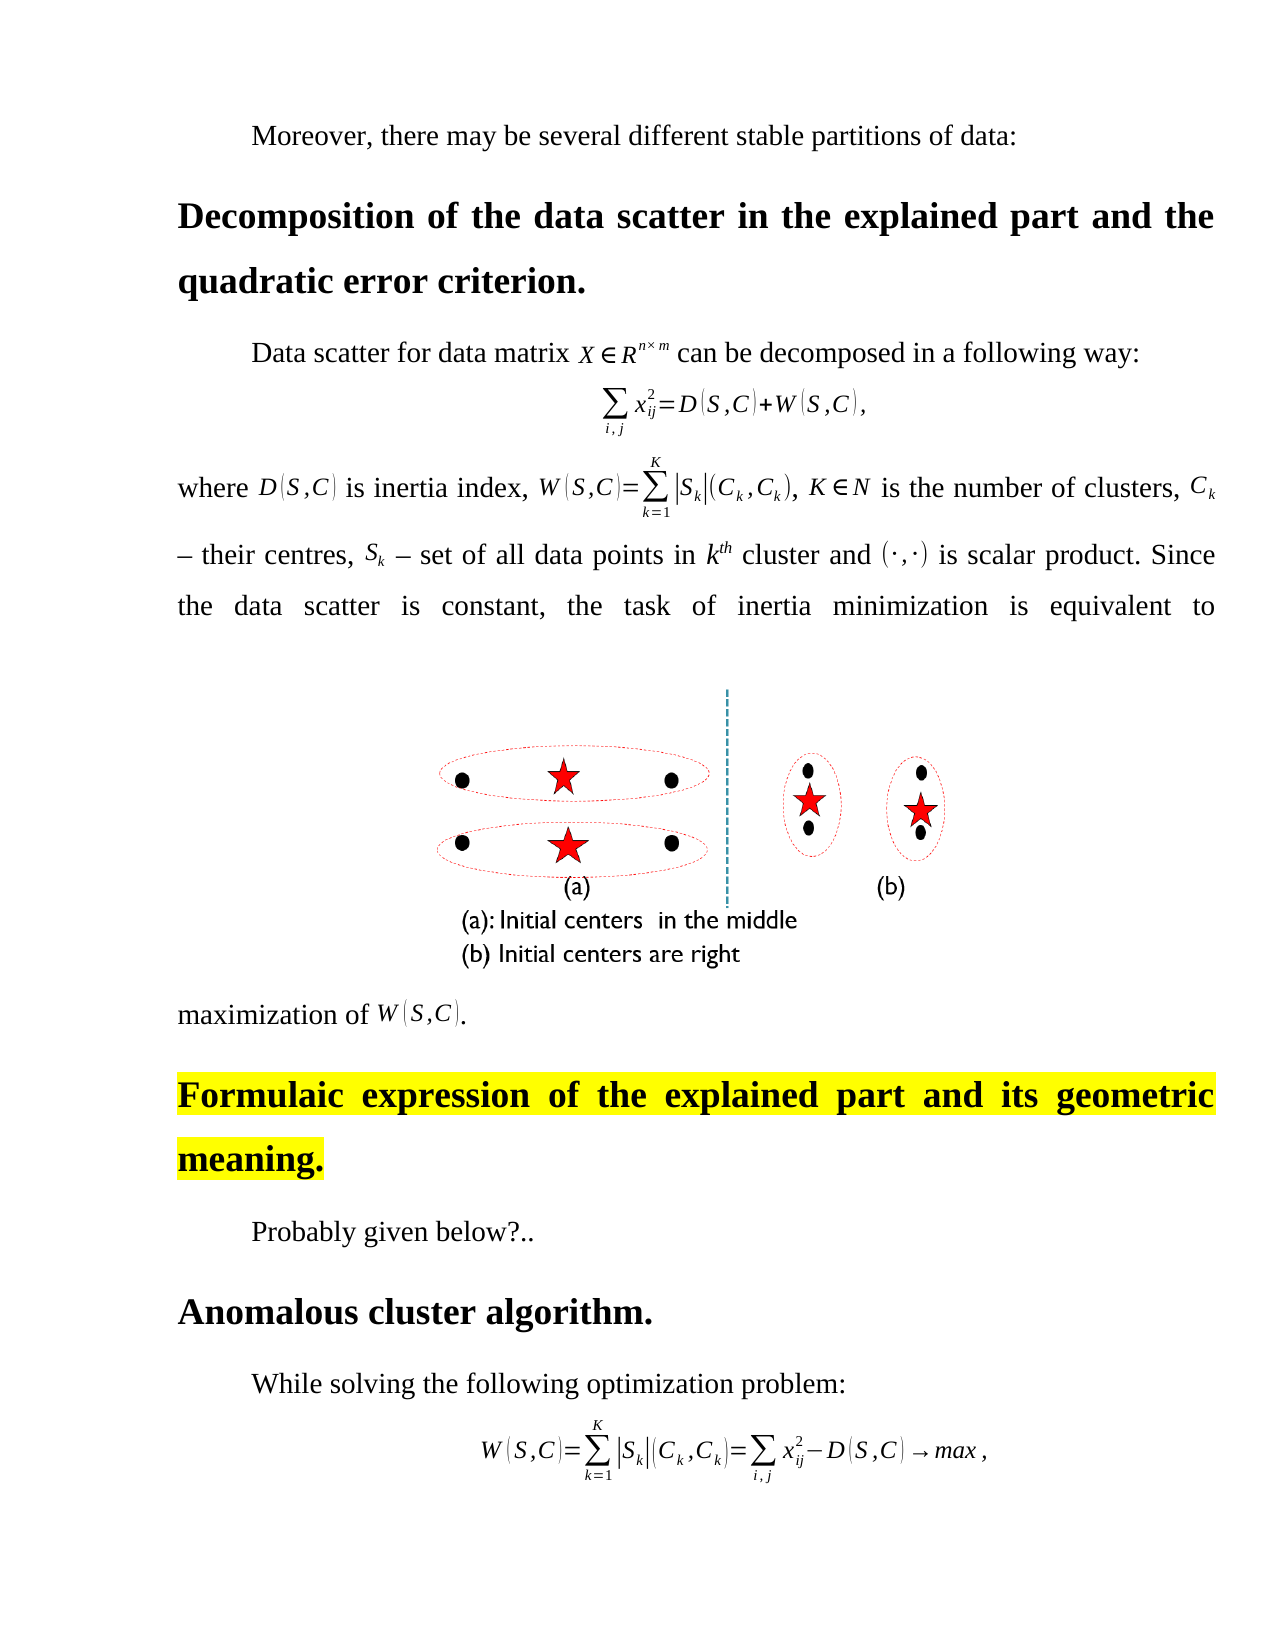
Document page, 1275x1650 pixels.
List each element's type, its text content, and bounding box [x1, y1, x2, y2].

subtitle Anomalous cluster algorithm. [177, 1289, 1216, 1332]
text Moreover, there may be several different stable partitions of data: [177, 118, 1216, 152]
text Data scatter for data matrix can be decomposed in a following way: [177, 335, 1216, 369]
subtitle Decomposition of the data scatter in the explained part and the quadratic error criterion. [177, 193, 1216, 301]
picture [428, 670, 965, 997]
text Probably given below?.. [177, 1214, 1216, 1247]
text While solving the following optimization problem: [177, 1366, 1216, 1400]
subtitle Formulaic expression of the explained part and its geometric meaning. [177, 1115, 1216, 1180]
